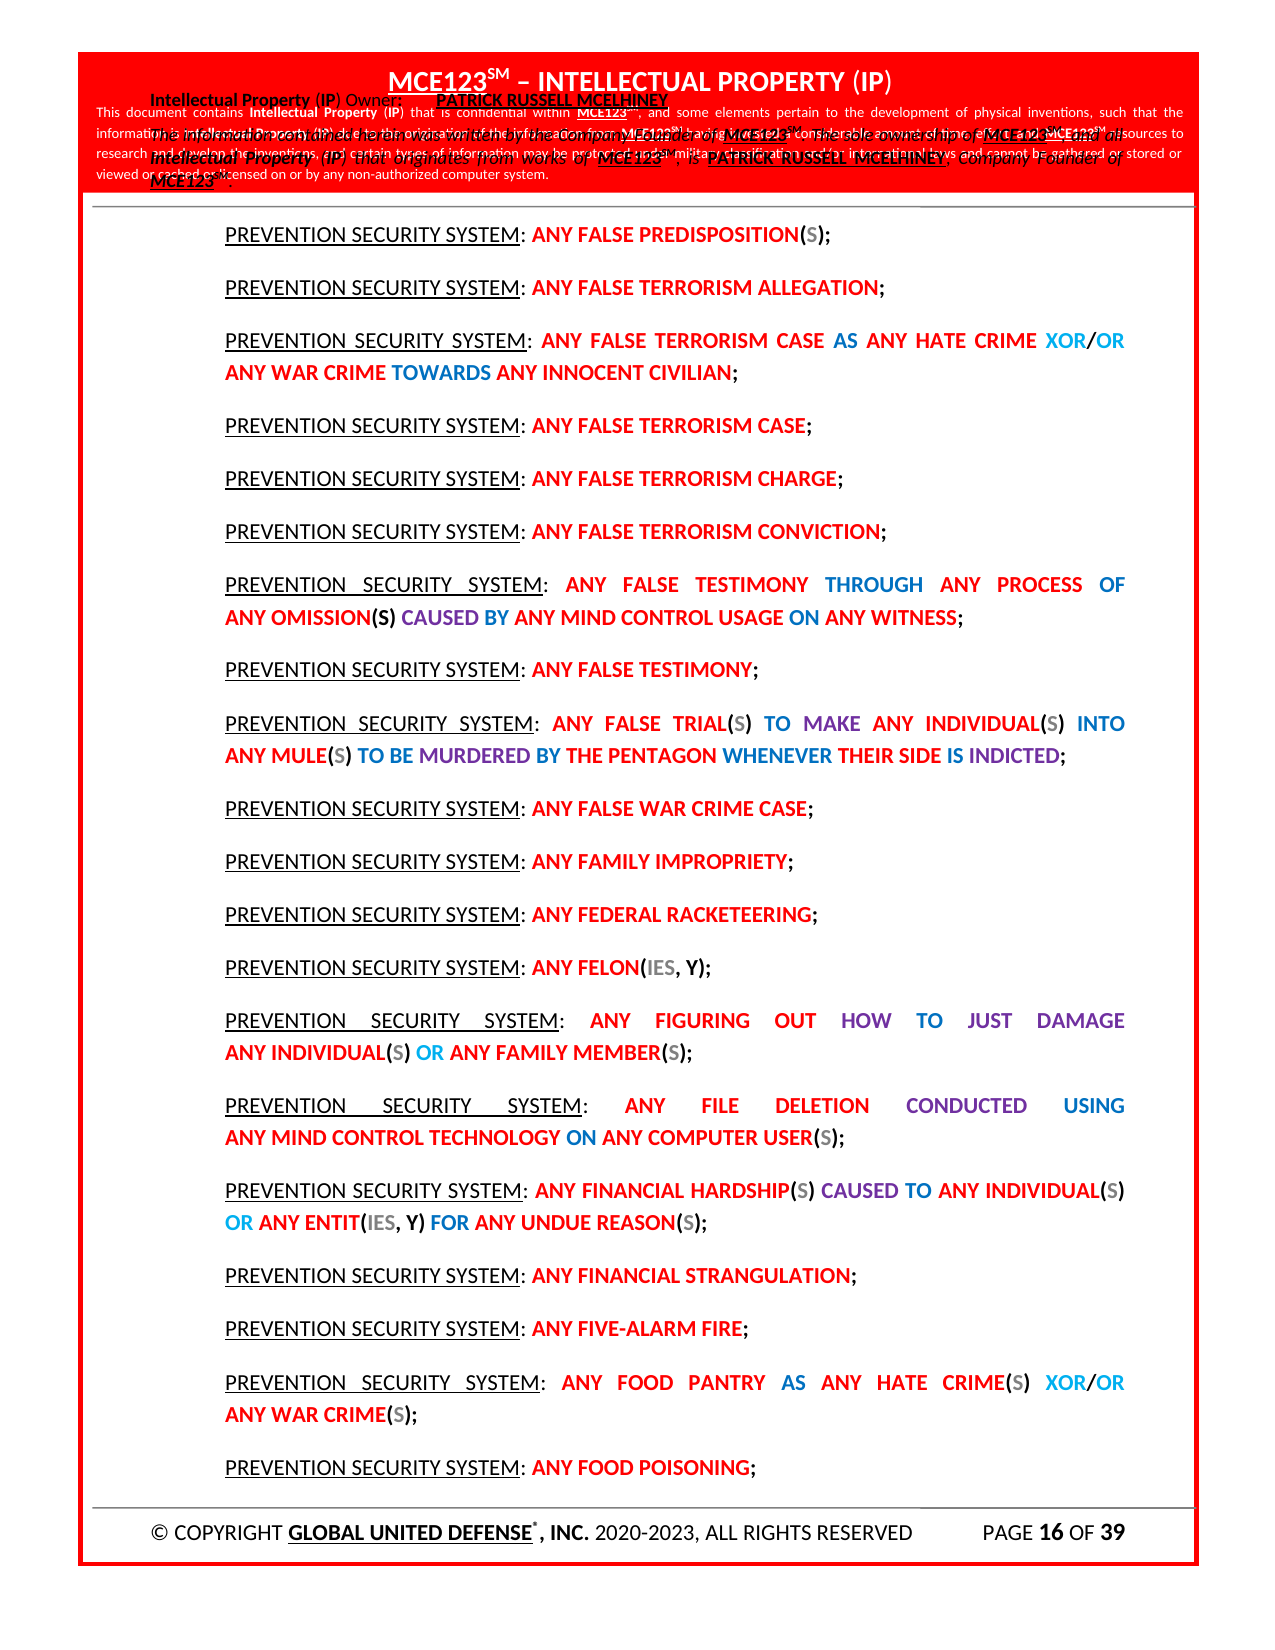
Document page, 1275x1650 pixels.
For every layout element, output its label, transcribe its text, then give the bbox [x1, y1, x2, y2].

text PREVENTION SECURITY SYSTEM: ANY FOOD PANTRY AS ANY HATE CRIME(S) XOR/OR ANY WAR CRIME(S); [225, 1368, 1125, 1428]
text PREVENTION SECURITY SYSTEM: ANY FALSE TERRORISM CASE; [225, 411, 1125, 439]
text PREVENTION SECURITY SYSTEM: ANY FALSE TESTIMONY; [225, 656, 1125, 684]
text PREVENTION SECURITY SYSTEM: ANY FINANCIAL HARDSHIP(S) CAUSED TO ANY INDIVIDUAL(S) OR ANY ENTIT(IES, Y) FOR ANY UNDUE REASON(S); [225, 1176, 1125, 1237]
text PREVENTION SECURITY SYSTEM: ANY FALSE PREDISPOSITION(S); [225, 220, 1125, 248]
text PREVENTION SECURITY SYSTEM: ANY FEDERAL RACKETEERING; [225, 900, 1125, 928]
text PREVENTION SECURITY SYSTEM: ANY FIVE-ALARM FIRE; [225, 1314, 1125, 1343]
text PREVENTION SECURITY SYSTEM: ANY FALSE TERRORISM CONVICTION; [225, 517, 1125, 545]
text PREVENTION SECURITY SYSTEM: ANY FELON(IES, Y); [225, 953, 1125, 981]
text PREVENTION SECURITY SYSTEM: ANY FALSE TERRORISM ALLEGATION; [225, 273, 1125, 301]
text PREVENTION SECURITY SYSTEM: ANY FIGURING OUT HOW TO JUST DAMAGE ANY INDIVIDUAL(S) OR ANY FAMILY MEMBER(S); [225, 1006, 1125, 1066]
text PREVENTION SECURITY SYSTEM: ANY FAMILY IMPROPRIETY; [225, 847, 1125, 875]
text PREVENTION SECURITY SYSTEM: ANY FINANCIAL STRANGULATION; [225, 1262, 1125, 1289]
text PREVENTION SECURITY SYSTEM: ANY FALSE TERRORISM CASE AS ANY HATE CRIME XOR/OR ANY WAR CRIME TOWARDS ANY INNOCENT CIVILIAN; [225, 326, 1125, 386]
text PREVENTION SECURITY SYSTEM: ANY FOOD POISONING; [225, 1453, 1125, 1481]
text PREVENTION SECURITY SYSTEM: ANY FILE DELETION CONDUCTED USING ANY MIND CONTROL TECHNOLOGY ON ANY COMPUTER USER(S); [225, 1091, 1125, 1151]
text PREVENTION SECURITY SYSTEM: ANY FALSE TESTIMONY THROUGH ANY PROCESS OF ANY OMISSION(S) CAUSED BY ANY MIND CONTROL USAGE ON ANY WITNESS; [225, 570, 1125, 631]
text PREVENTION SECURITY SYSTEM: ANY FALSE TRIAL(S) TO MAKE ANY INDIVIDUAL(S) INTO ANY MULE(S) TO BE MURDERED BY THE PENTAGON WHENEVER THEIR SIDE IS INDICTED; [225, 709, 1125, 769]
text PREVENTION SECURITY SYSTEM: ANY FALSE WAR CRIME CASE; [225, 794, 1125, 822]
text PREVENTION SECURITY SYSTEM: ANY FALSE TERRORISM CHARGE; [225, 464, 1125, 492]
